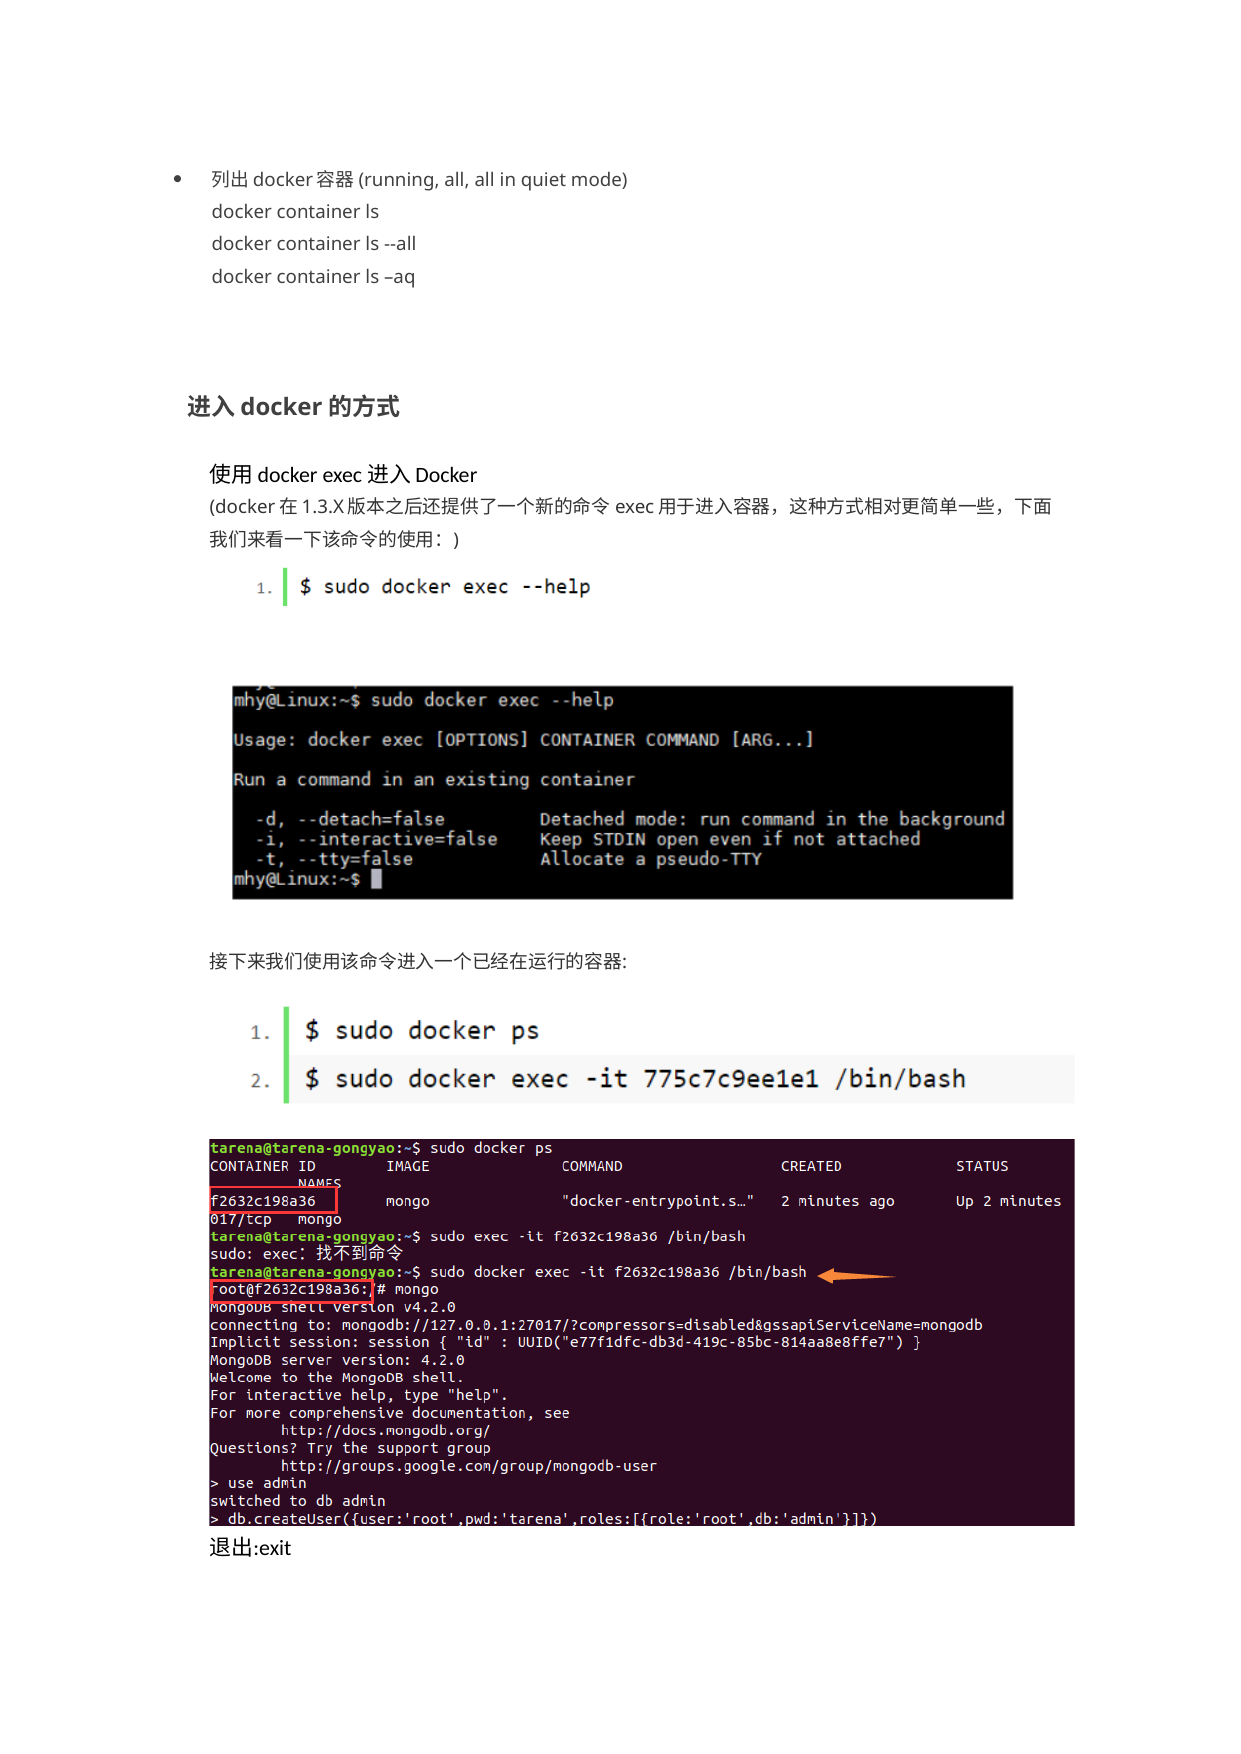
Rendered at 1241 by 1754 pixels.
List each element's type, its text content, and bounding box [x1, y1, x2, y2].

text 接下来我们使用该命令进入一个已经在运行的容器: [209, 944, 1053, 976]
list 列出docker容器 (running, all, all in quiet mode) docker container ls docker container ls --all docker container ls –aq [174, 162, 1053, 292]
text 进入docker 的方式 [187, 372, 1053, 437]
text (docker在1.3.X版本之后还提供了一个新的命令exec用于进入容器，这种方式相对更简单一些，下面我们来看一下该命令的使用：) [209, 519, 1053, 554]
picture [209, 554, 1075, 920]
picture [209, 976, 1075, 1121]
text 退出:exit [209, 1529, 1053, 1562]
picture [209, 1139, 1075, 1526]
text 使用docker exec 进入Docker [209, 457, 1053, 489]
